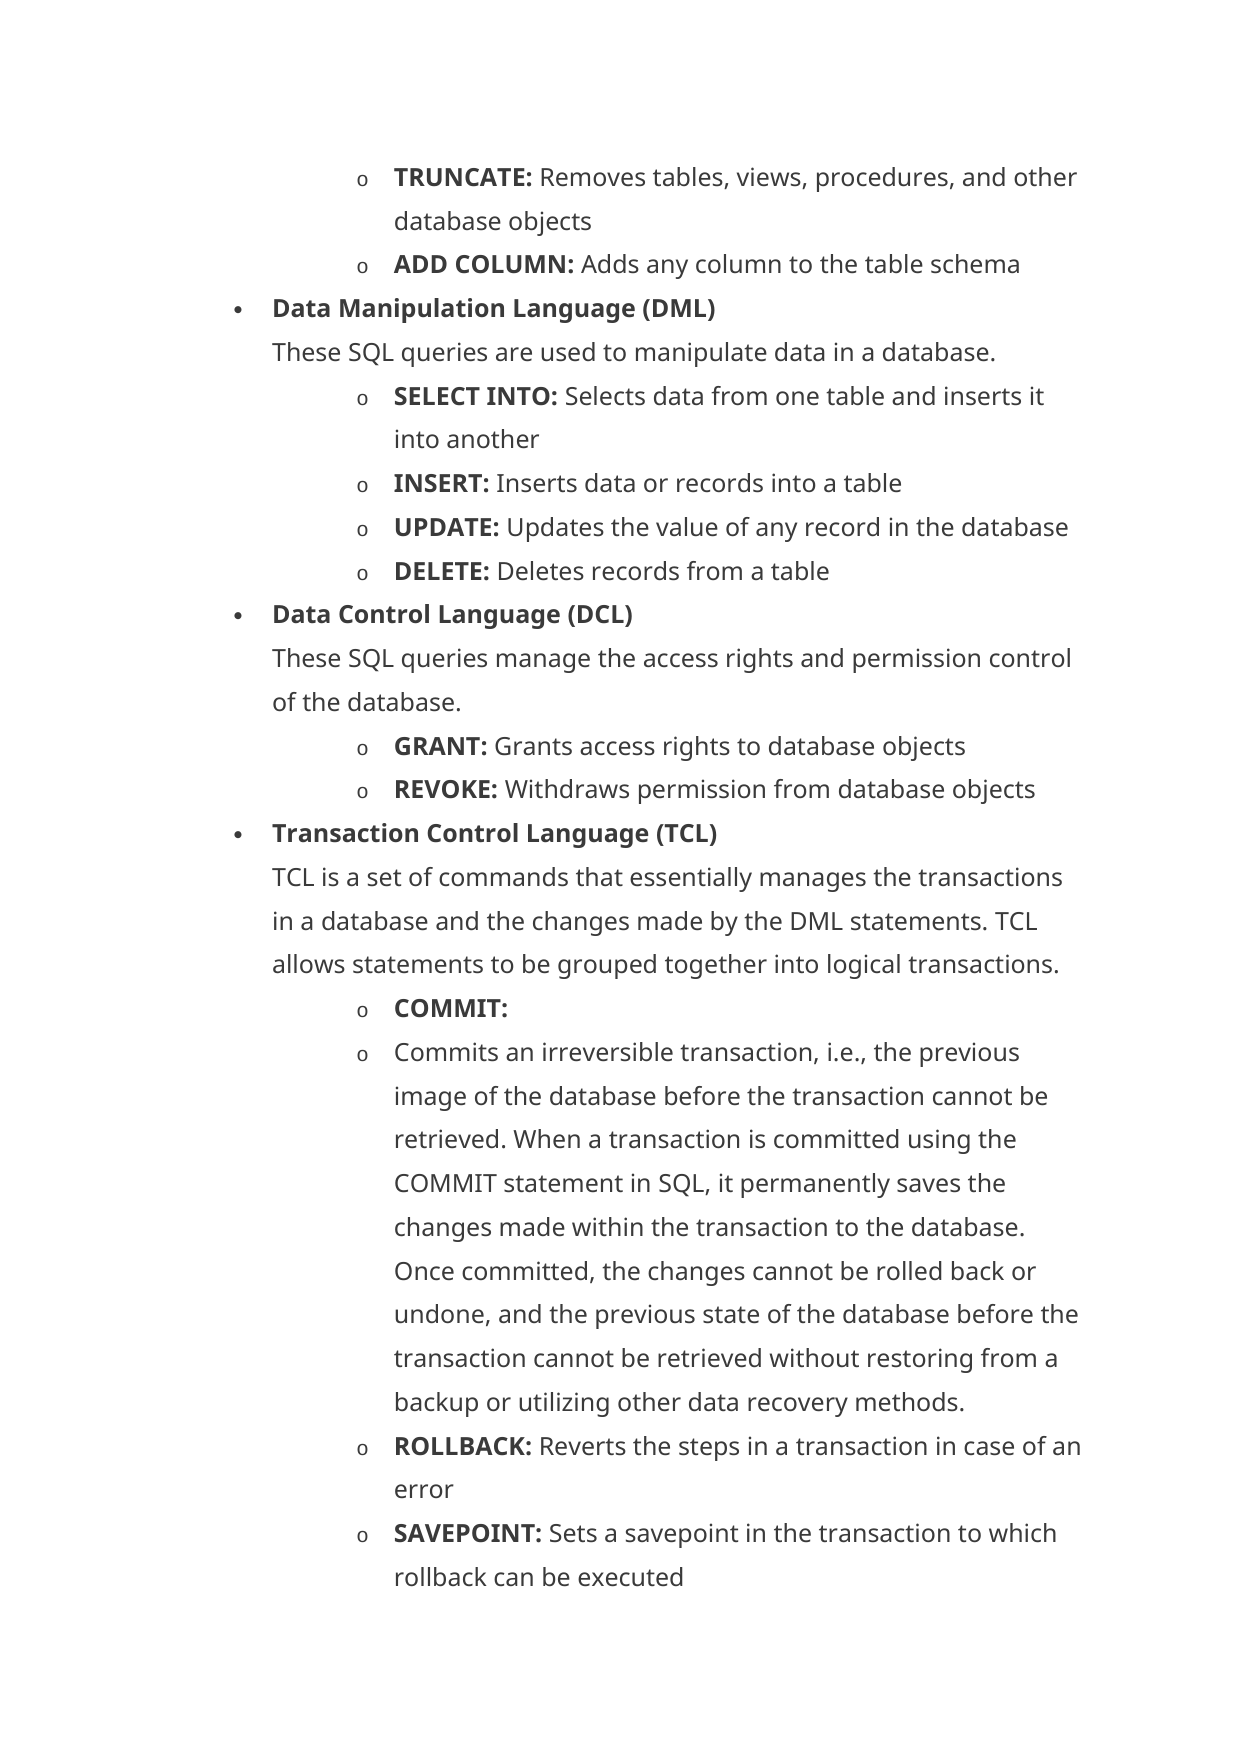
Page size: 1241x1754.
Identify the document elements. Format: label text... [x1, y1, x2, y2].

list TRUNCATE: Removes tables, views, procedures, and other database objects [356, 150, 1090, 237]
list SELECT INTO: Selects data from one table and inserts it into another [356, 369, 1090, 456]
list ADD COLUMN: Adds any column to the table schema [356, 237, 1090, 281]
list DELETE: Deletes records from a table [356, 544, 1090, 587]
list Data Control Language (DCL) These SQL queries manage the access rights and permission control of the database. [234, 587, 1090, 719]
list Transaction Control Language (TCL) TCL is a set of commands that essentially manages the transactions in a database and the changes made by the DML statements. TCL allows statements to be grouped together into logical transactions. [234, 806, 1090, 981]
list GRANT: Grants access rights to database objects [356, 719, 1090, 762]
list REVOKE: Withdraws permission from database objects [356, 762, 1090, 806]
list UPDATE: Updates the value of any record in the database [356, 500, 1090, 544]
list Commits an irreversible transaction, i.e., the previous image of the database before the transaction cannot be retrieved. When a transaction is committed using the COMMIT statement in SQL, it permanently saves the changes made within the transaction to the database. Once committed, the changes cannot be rolled back or undone, and the previous state of the database before the transaction cannot be retrieved without restoring from a backup or utilizing other data recovery methods. [356, 1025, 1090, 1419]
list ROLLBACK: Reverts the steps in a transaction in case of an error [356, 1419, 1090, 1506]
list INSERT: Inserts data or records into a table [356, 456, 1090, 500]
list SAVEPOINT: Sets a savepoint in the transaction to which rollback can be executed [356, 1506, 1090, 1594]
list COMMIT: [356, 981, 1090, 1025]
list Data Manipulation Language (DML) These SQL queries are used to manipulate data in a database. [234, 281, 1090, 369]
